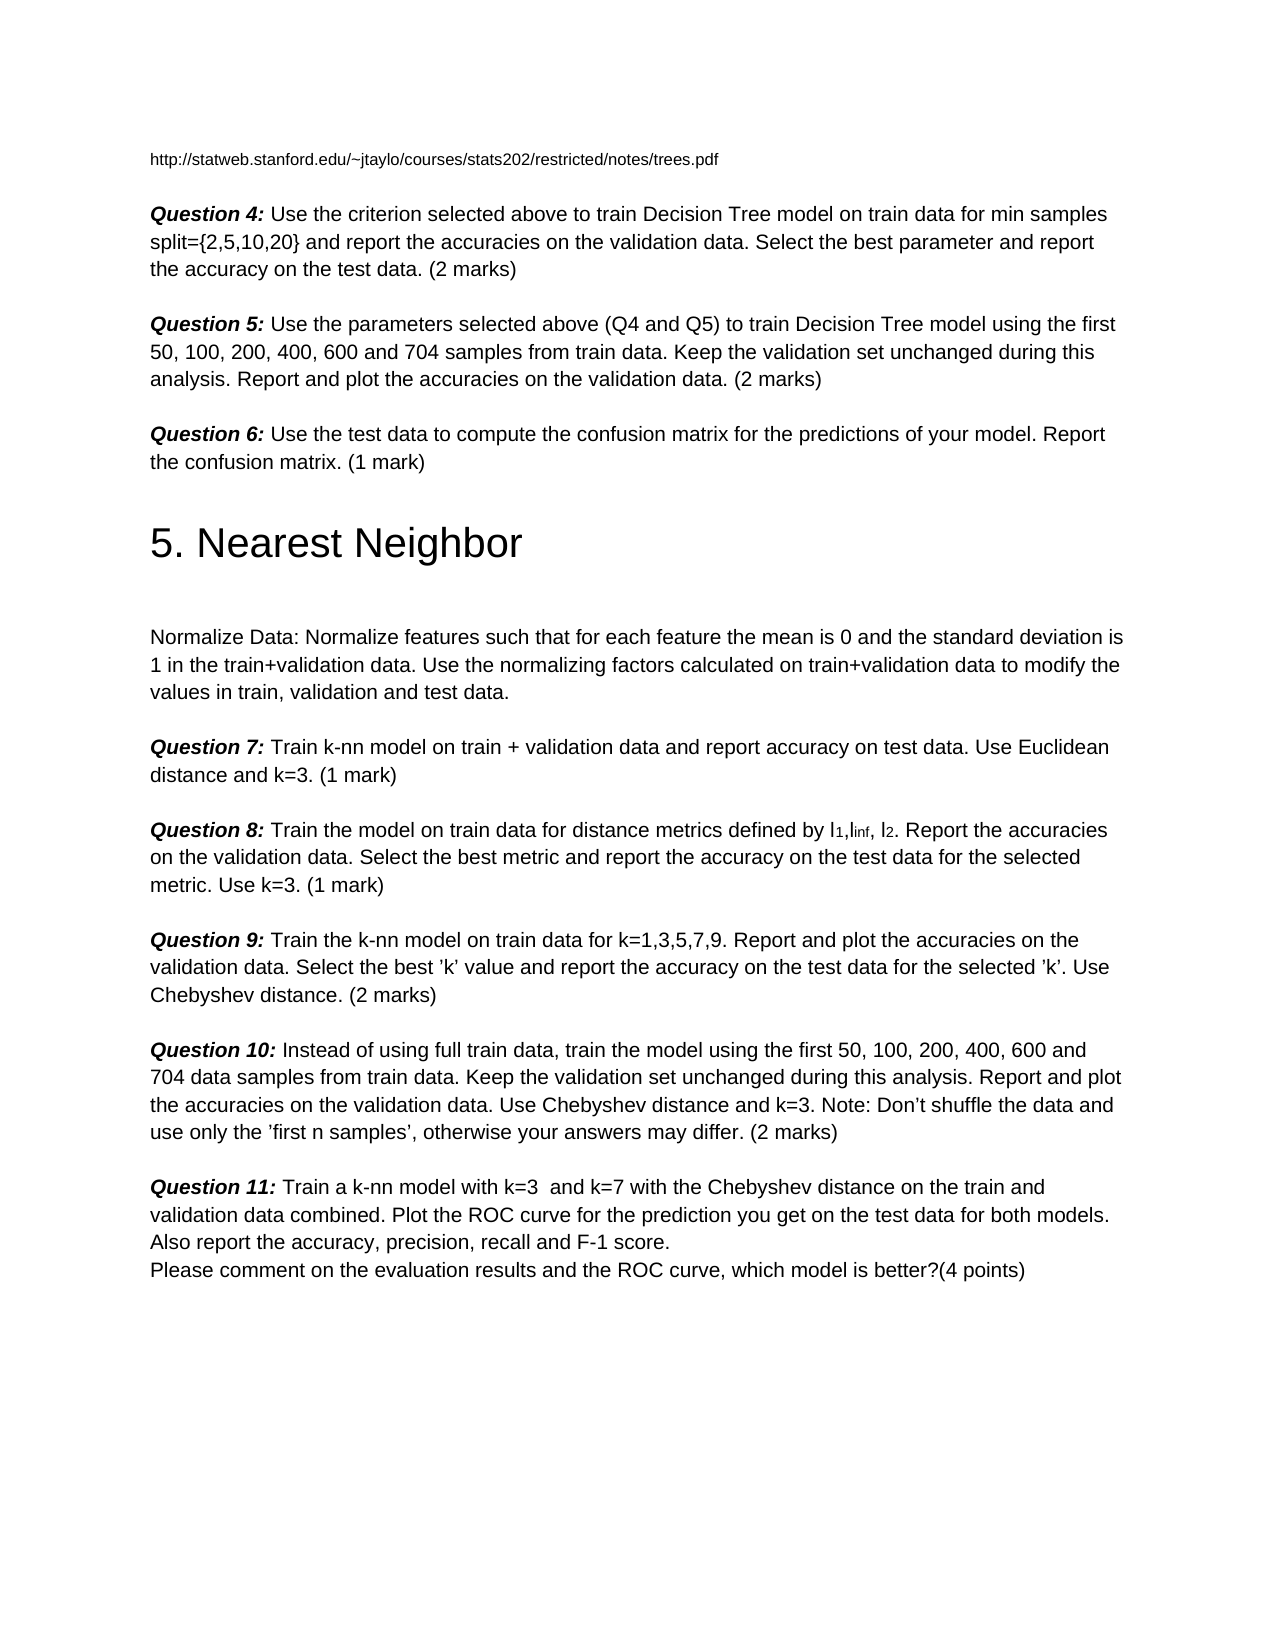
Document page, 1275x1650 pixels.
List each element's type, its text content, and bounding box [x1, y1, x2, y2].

text http://statweb.stanford.edu/~jtaylo/courses/stats202/restricted/notes/trees.pdf [150, 150, 1125, 169]
subtitle 5. Nearest Neighbor [150, 519, 1125, 567]
text Please comment on the evaluation results and the ROC curve, which model is better?(4 points) [150, 1257, 1125, 1281]
text Question 8: Train the model on train data for distance metrics defined by l1,linf, l2. Report the accuracies on the validation data. Select the best metric and report the accuracy on the test data for the selected metric. Use k=3. (1 mark) [150, 817, 1125, 896]
text Question 6: Use the test data to compute the confusion matrix for the predictions of your model. Report the confusion matrix. (1 mark) [150, 422, 1125, 474]
text Question 7: Train k-nn model on train + validation data and report accuracy on test data. Use Euclidean distance and k=3. (1 mark) [150, 735, 1125, 786]
text Question 11: Train a k-nn model with k=3 and k=7 with the Chebyshev distance on the train and validation data combined. Plot the ROC curve for the prediction you get on the test data for both models. Also report the accuracy, precision, recall and F-1 score. [150, 1175, 1125, 1254]
text Question 9: Train the k-nn model on train data for k=1,3,5,7,9. Report and plot the accuracies on the validation data. Select the best ’k’ value and report the accuracy on the test data for the selected ’k’. Use Chebyshev distance. (2 marks) [150, 927, 1125, 1006]
text Question 10: Instead of using full train data, train the model using the first 50, 100, 200, 400, 600 and 704 data samples from train data. Keep the validation set unchanged during this analysis. Report and plot the accuracies on the validation data. Use Chebyshev distance and k=3. Note: Don’t shuffle the data and use only the ’first n samples’, otherwise your answers may differ. (2 marks) [150, 1037, 1125, 1144]
text Question 4: Use the criterion selected above to train Decision Tree model on train data for min samples split={2,5,10,20} and report the accuracies on the validation data. Select the best parameter and report the accuracy on the test data. (2 marks) [150, 202, 1125, 281]
text Question 5: Use the parameters selected above (Q4 and Q5) to train Decision Tree model using the first 50, 100, 200, 400, 600 and 704 samples from train data. Keep the validation set unchanged during this analysis. Report and plot the accuracies on the validation data. (2 marks) [150, 312, 1125, 391]
text Normalize Data: Normalize features such that for each feature the mean is 0 and the standard deviation is 1 in the train+validation data. Use the normalizing factors calculated on train+validation data to modify the values in train, validation and test data. [150, 625, 1125, 704]
